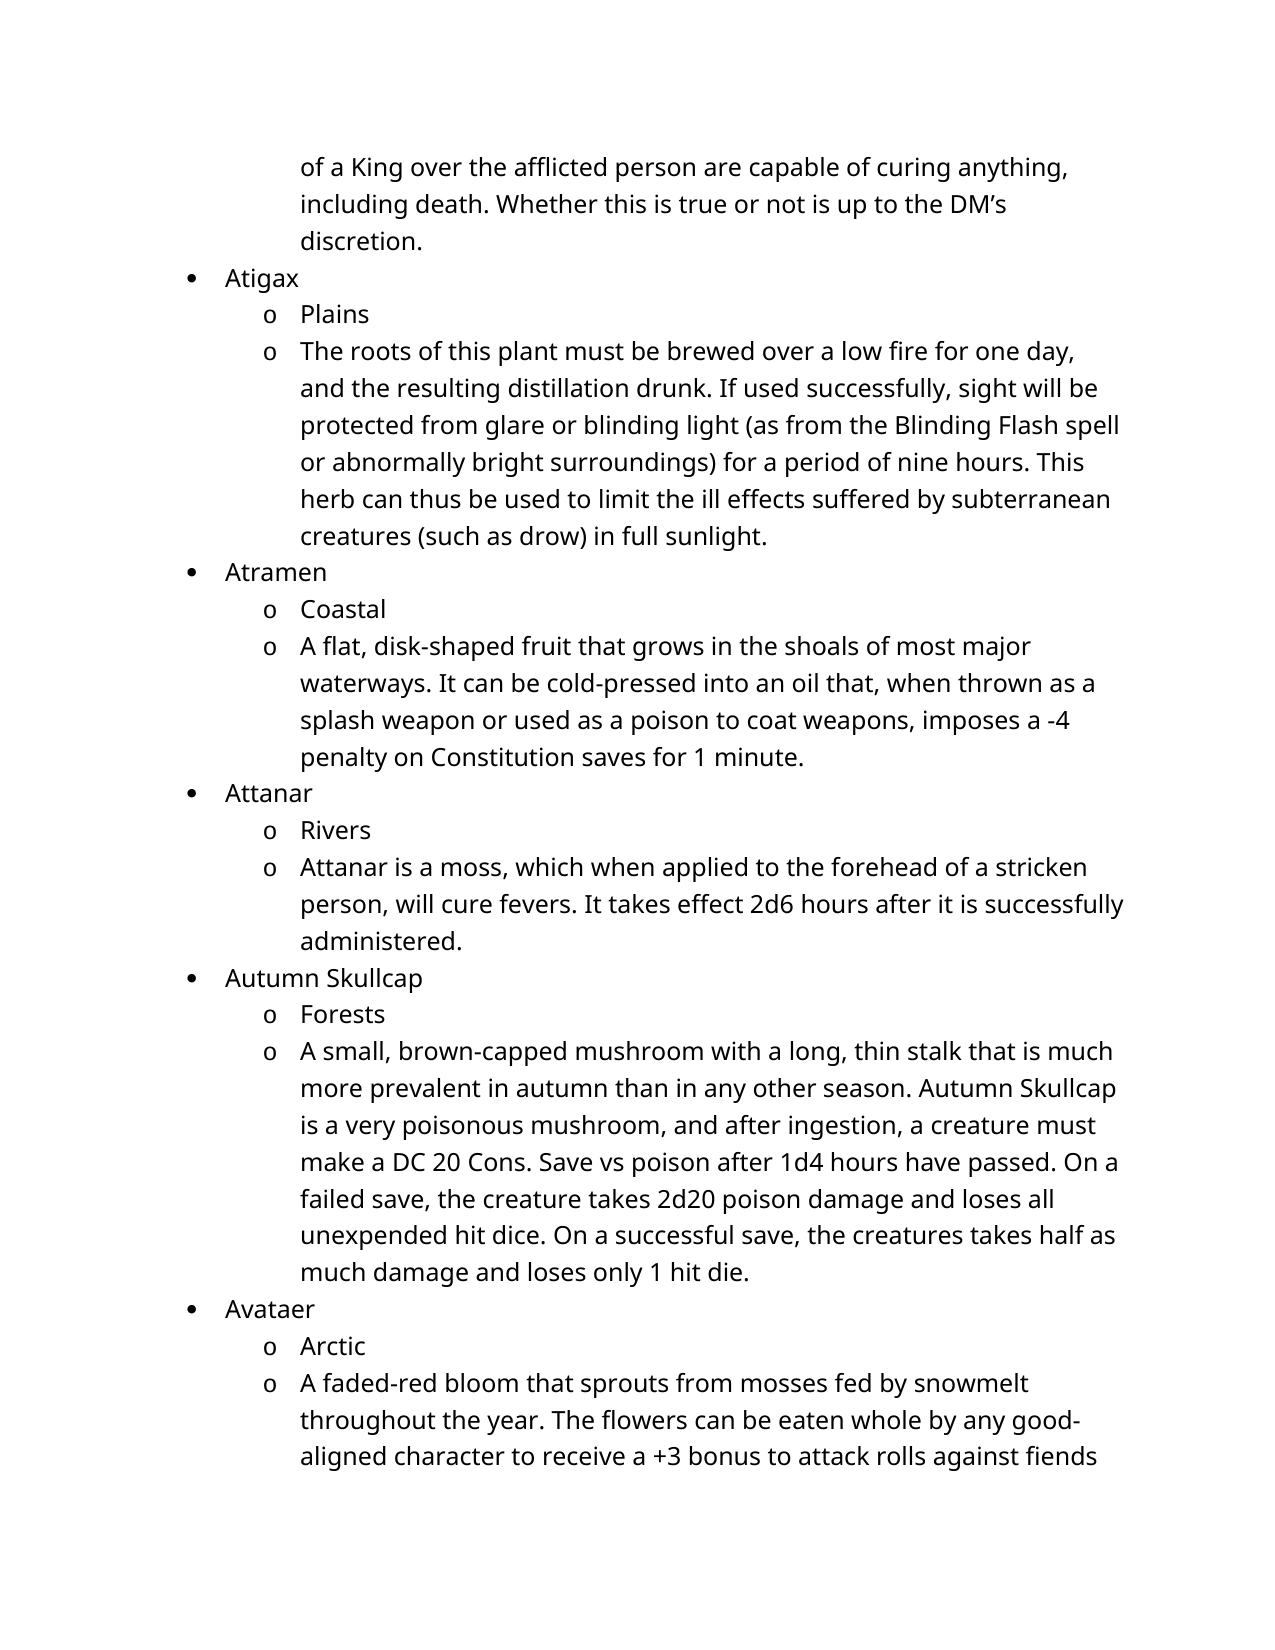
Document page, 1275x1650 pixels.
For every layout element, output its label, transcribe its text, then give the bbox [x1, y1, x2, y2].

list Attanar is a moss, which when applied to the forehead of a stricken person, will cure fevers. It takes effect 2d6 hours after it is successfully administered. [262, 850, 1125, 957]
list Arctic [262, 1328, 1125, 1363]
list A small, brown-capped mushroom with a long, thin stalk that is much more prevalent in autumn than in any other season. Autumn Skullcap is a very poisonous mushroom, and after ingestion, a creature must make a DC 20 Cons. Save vs poison after 1d4 hours have passed. On a failed save, the creature takes 2d20 poison damage and loses all unexpended hit dice. On a successful save, the creatures takes half as much damage and loses only 1 hit die. [262, 1034, 1125, 1289]
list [262, 1365, 1125, 1473]
list Rivers [262, 813, 1125, 847]
list Avataer [187, 1292, 1125, 1326]
list A flat, disk-shaped fruit that grows in the shoals of most major waterways. It can be cold-pressed into an oil that, when thrown as a splash weapon or used as a poison to coat weapons, imposes a -4 penalty on Constitution saves for 1 minute. [262, 629, 1125, 773]
list Plains [262, 297, 1125, 331]
list Coastal [262, 592, 1125, 626]
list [262, 150, 1125, 258]
list Autumn Skullcap [187, 960, 1125, 994]
list Forests [262, 997, 1125, 1031]
list The roots of this plant must be brewed over a low fire for one day, and the resulting distillation drunk. If used successfully, sight will be protected from glare or blinding light (as from the Blinding Flash spell or abnormally bright surroundings) for a period of nine hours. This herb can thus be used to limit the ill effects suffered by subterranean creatures (such as drow) in full sunlight. [262, 334, 1125, 552]
list Atramen [187, 555, 1125, 589]
list Attanar [187, 776, 1125, 810]
list Atigax [187, 260, 1125, 294]
